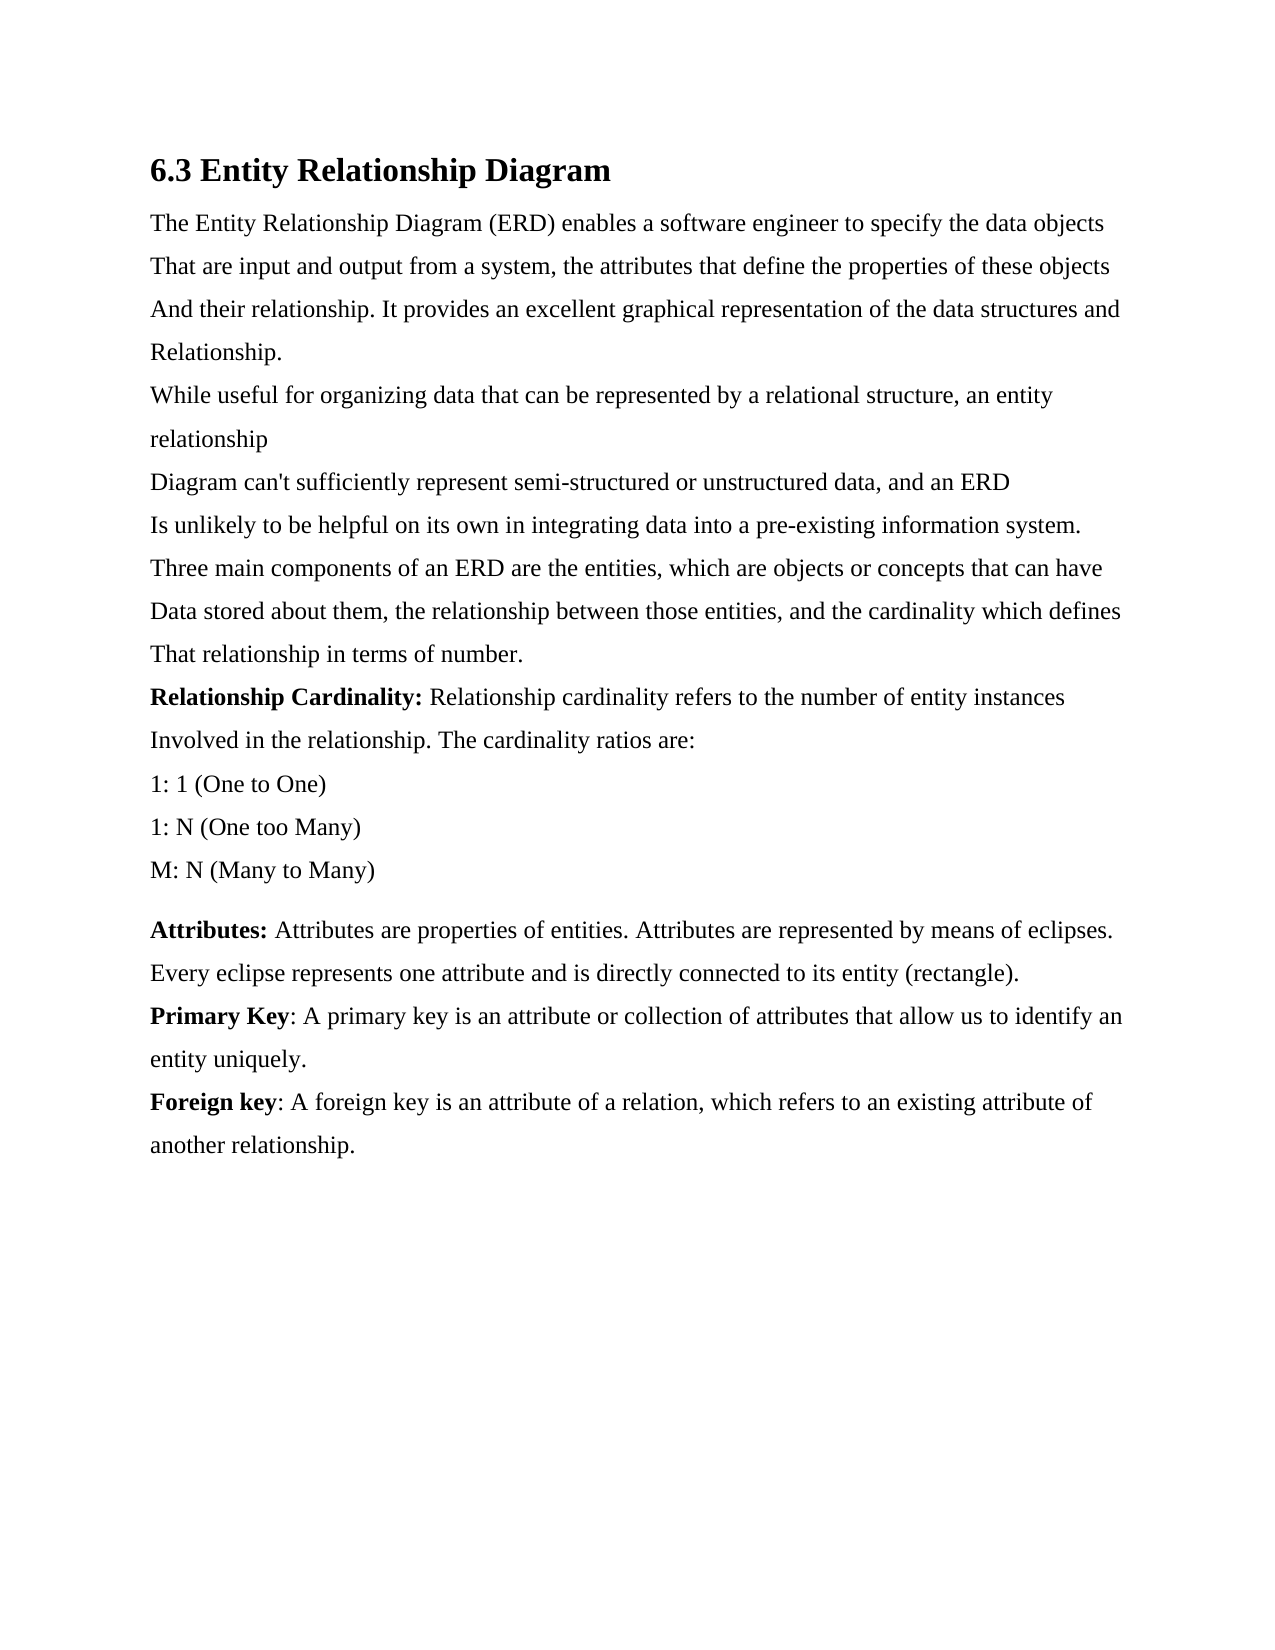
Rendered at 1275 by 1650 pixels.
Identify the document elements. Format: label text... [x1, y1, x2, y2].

text M: N (Many to Many) [150, 855, 1125, 884]
text entity uniquely. [150, 1044, 1125, 1073]
text Involved in the relationship. The cardinality ratios are: [150, 726, 1125, 754]
text While useful for organizing data that can be represented by a relational structure, an entity relationship [150, 381, 1125, 452]
text The Entity Relationship Diagram (ERD) enables a software engineer to specify the data objects [150, 208, 1125, 237]
text Every eclipse represents one attribute and is directly connected to its entity (rectangle). [150, 958, 1125, 987]
text Relationship. [150, 337, 1125, 366]
text That relationship in terms of number. [150, 639, 1125, 668]
text another relationship. [150, 1130, 1125, 1159]
text 1: N (One too Many) [150, 812, 1125, 841]
text Relationship Cardinality: Relationship cardinality refers to the number of entity instances [150, 682, 1125, 711]
text That are input and output from a system, the attributes that define the properties of these objects [150, 251, 1125, 280]
text Data stored about them, the relationship between those entities, and the cardinality which defines [150, 596, 1125, 625]
text Attributes: Attributes are properties of entities. Attributes are represented by means of eclipses. [150, 915, 1125, 943]
text Is unlikely to be helpful on its own in integrating data into a pre-existing information system. [150, 510, 1125, 539]
text Primary Key: A primary key is an attribute or collection of attributes that allow us to identify an [150, 1001, 1125, 1030]
text 6.3 Entity Relationship Diagram [150, 150, 1125, 188]
text Foreign key: A foreign key is an attribute of a relation, which refers to an existing attribute of [150, 1087, 1125, 1116]
text Three main components of an ERD are the entities, which are objects or concepts that can have [150, 553, 1125, 582]
text 1: 1 (One to One) [150, 769, 1125, 797]
text And their relationship. It provides an excellent graphical representation of the data structures and [150, 294, 1125, 323]
text Diagram can't sufficiently represent semi-structured or unstructured data, and an ERD [150, 467, 1125, 496]
